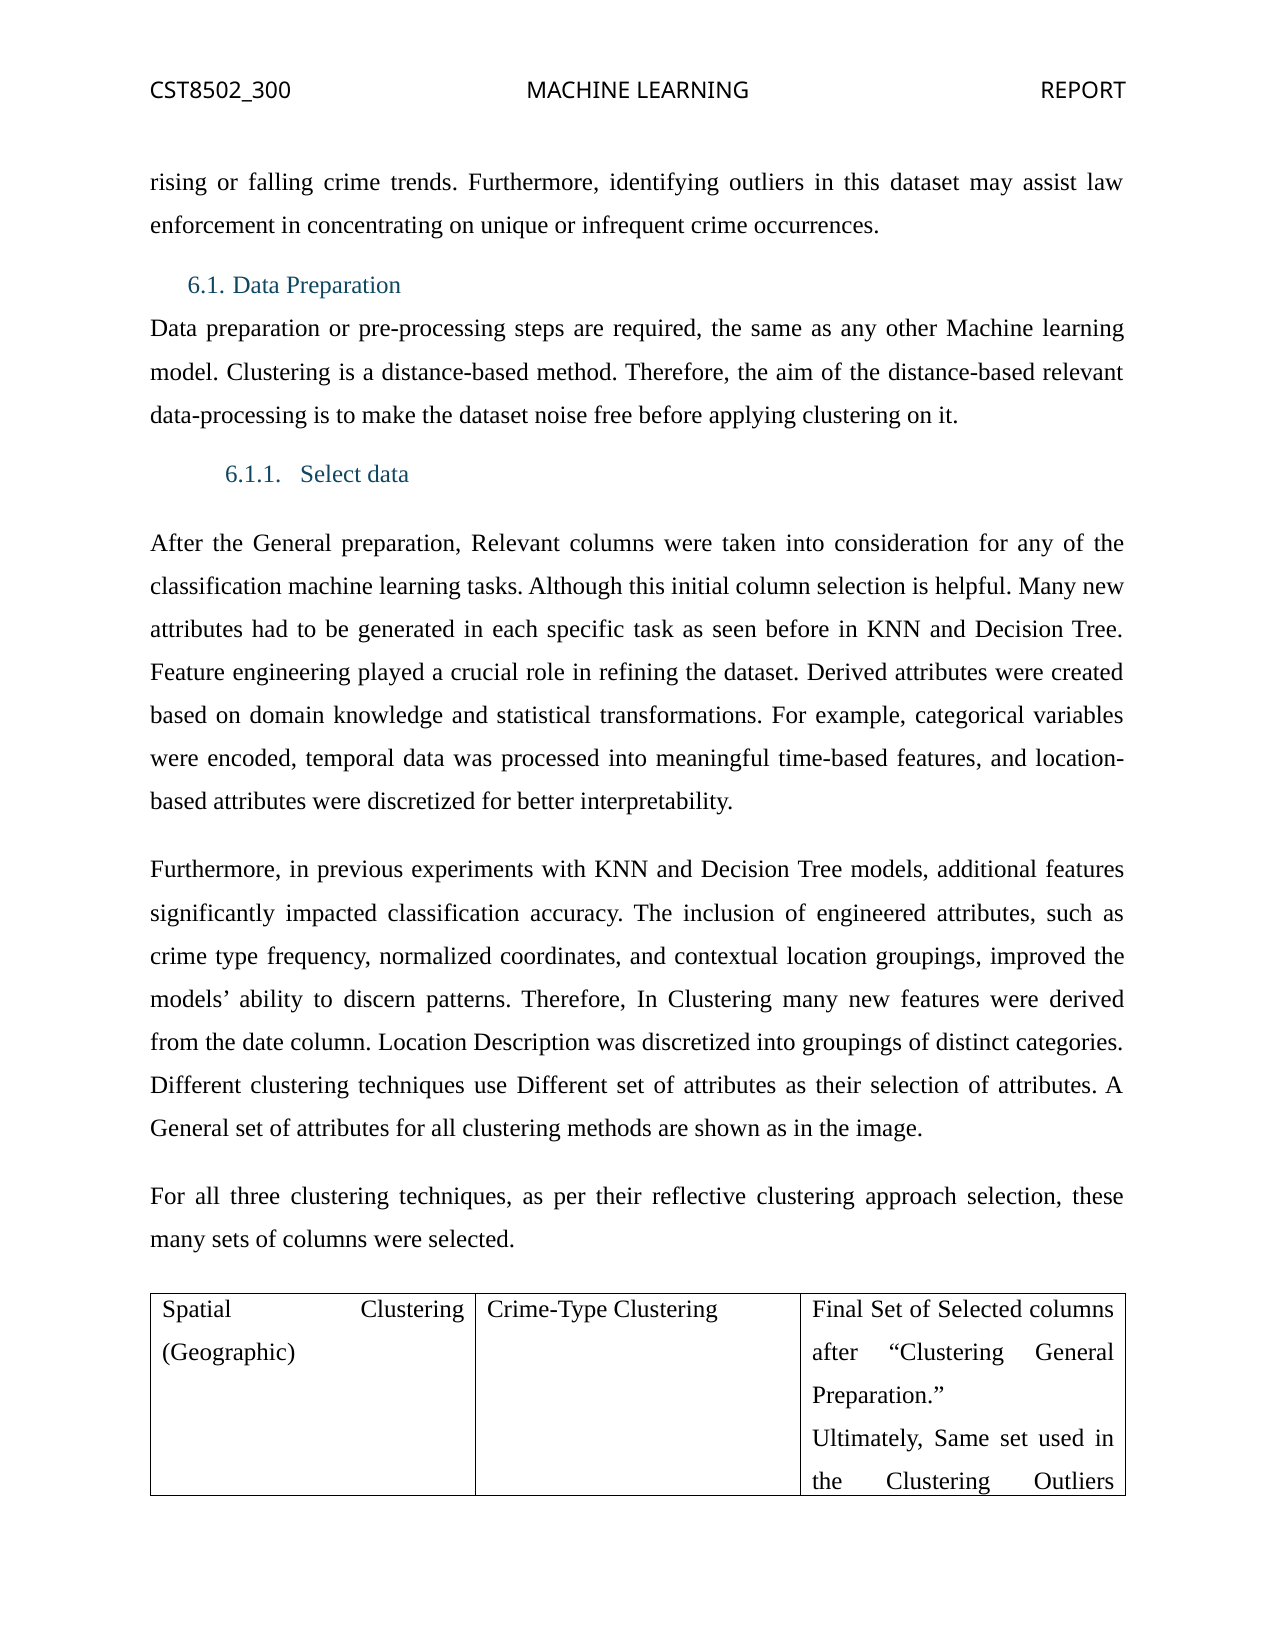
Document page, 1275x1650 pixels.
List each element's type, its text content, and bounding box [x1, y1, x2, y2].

text Furthermore, in previous experiments with KNN and Decision Tree models, additional features significantly impacted classification accuracy. The inclusion of engineered attributes, such as crime type frequency, normalized coordinates, and contextual location groupings, improved the models’ ability to discern patterns. Therefore, In Clustering many new features were derived from the date column. Location Description was discretized into groupings of distinct categories. Different clustering techniques use Different set of attributes as their selection of attributes. A General set of attributes for all clustering methods are shown as in the image. [150, 854, 1125, 1142]
subtitle Data Preparation [187, 270, 1125, 299]
text Data preparation or pre-processing steps are required, the same as any other Machine learning model. Clustering is a distance-based method. Therefore, the aim of the distance-based relevant data-processing is to make the dataset noise free before applying clustering on it. [150, 313, 1125, 428]
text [150, 167, 1125, 239]
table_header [476, 1294, 800, 1495]
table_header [801, 1294, 1125, 1495]
subtitle Select data [225, 459, 1125, 488]
text After the General preparation, Relevant columns were taken into consideration for any of the classification machine learning tasks. Although this initial column selection is helpful. Many new attributes had to be generated in each specific task as seen before in KNN and Decision Tree. Feature engineering played a crucial role in refining the dataset. Derived attributes were created based on domain knowledge and statistical transformations. For example, categorical variables were encoded, temporal data was processed into meaningful time-based features, and location-based attributes were discretized for better interpretability. [150, 528, 1125, 815]
text For all three clustering techniques, as per their reflective clustering approach selection, these many sets of columns were selected. [150, 1181, 1125, 1253]
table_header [151, 1294, 475, 1495]
